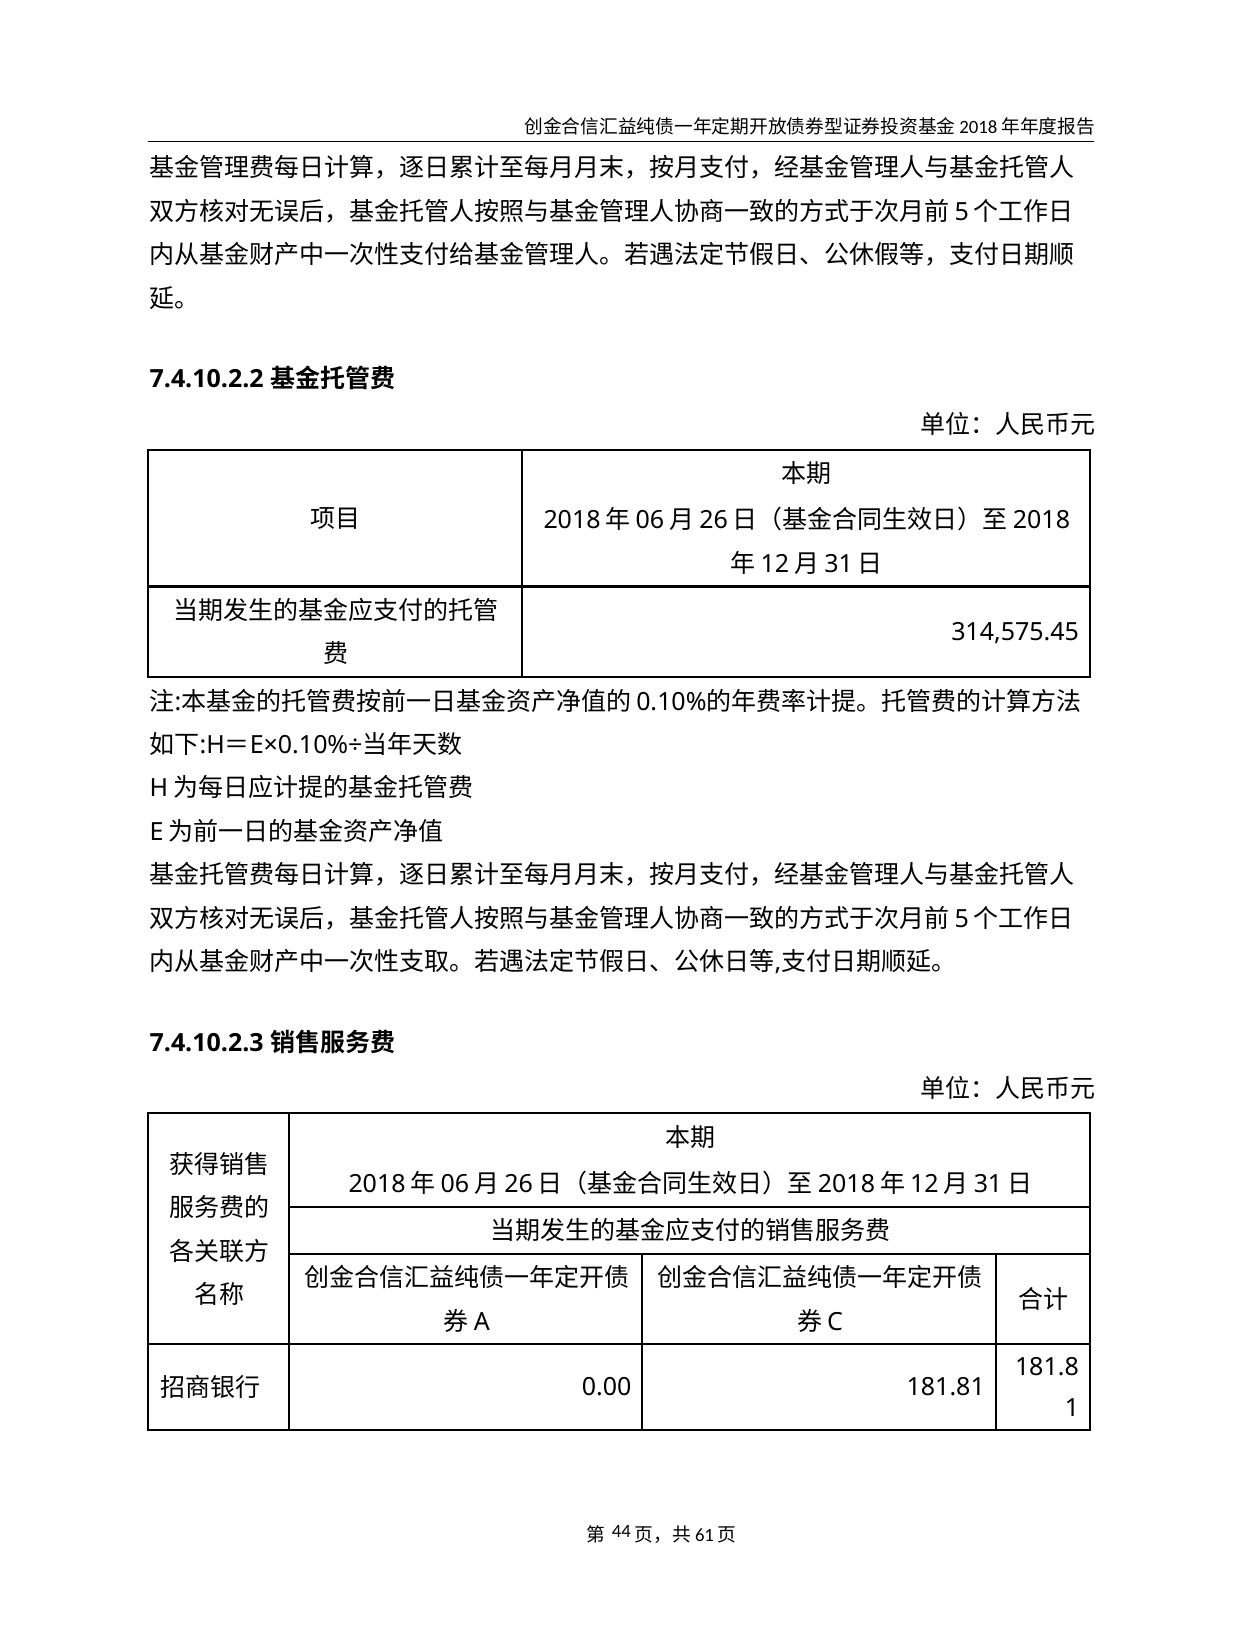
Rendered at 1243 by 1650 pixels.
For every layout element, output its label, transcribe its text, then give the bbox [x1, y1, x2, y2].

table_cell 181.81 [643, 1345, 995, 1429]
table_cell 招商银行 [149, 1345, 288, 1429]
table_cell 当期发生的基金应支付的销售服务费 [290, 1208, 1089, 1253]
text 7.4.10.2.3 销售服务费 [149, 1022, 1094, 1058]
text 单位：人民币元 [149, 405, 1094, 441]
table_header 获得销售服务费的各关联方名称 [149, 1114, 288, 1343]
text 7.4.10.2.2 基金托管费 [149, 358, 1094, 395]
table_cell 314,575.45 [523, 588, 1089, 676]
table_cell 181.81 [997, 1345, 1089, 1429]
table_header 项目 [149, 451, 521, 585]
text 单位：人民币元 [149, 1069, 1094, 1105]
table_cell 合计 [997, 1255, 1089, 1343]
table_header 本期 2018年06月26日（基金合同生效日）至2018年12月31日 [290, 1114, 1089, 1206]
text 注:本基金的托管费按前一日基金资产净值的0.10%的年费率计提。托管费的计算方法如下:H＝E×0.10%÷当年天数 H为每日应计提的基金托管费 E为前一日的基金资产净值 基金托管费每日计算，逐日累计至每月月末，按月支付，经基金管理人与基金托管人双方核对无误后，基金托管人按照与基金管理人协商一致的方式于次月前5个工作日内从基金财产中一次性支取。若遇法定节假日、公休日等,支付日期顺延。 [149, 681, 1094, 978]
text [149, 148, 1094, 314]
table_cell 创金合信汇益纯债一年定开债券C [643, 1255, 995, 1343]
table_cell 0.00 [290, 1345, 641, 1429]
table_cell 当期发生的基金应支付的托管费 [149, 588, 521, 676]
table_cell 创金合信汇益纯债一年定开债券A [290, 1255, 641, 1343]
table_header 本期 2018年06月26日（基金合同生效日）至2018年12月31日 [523, 451, 1089, 585]
